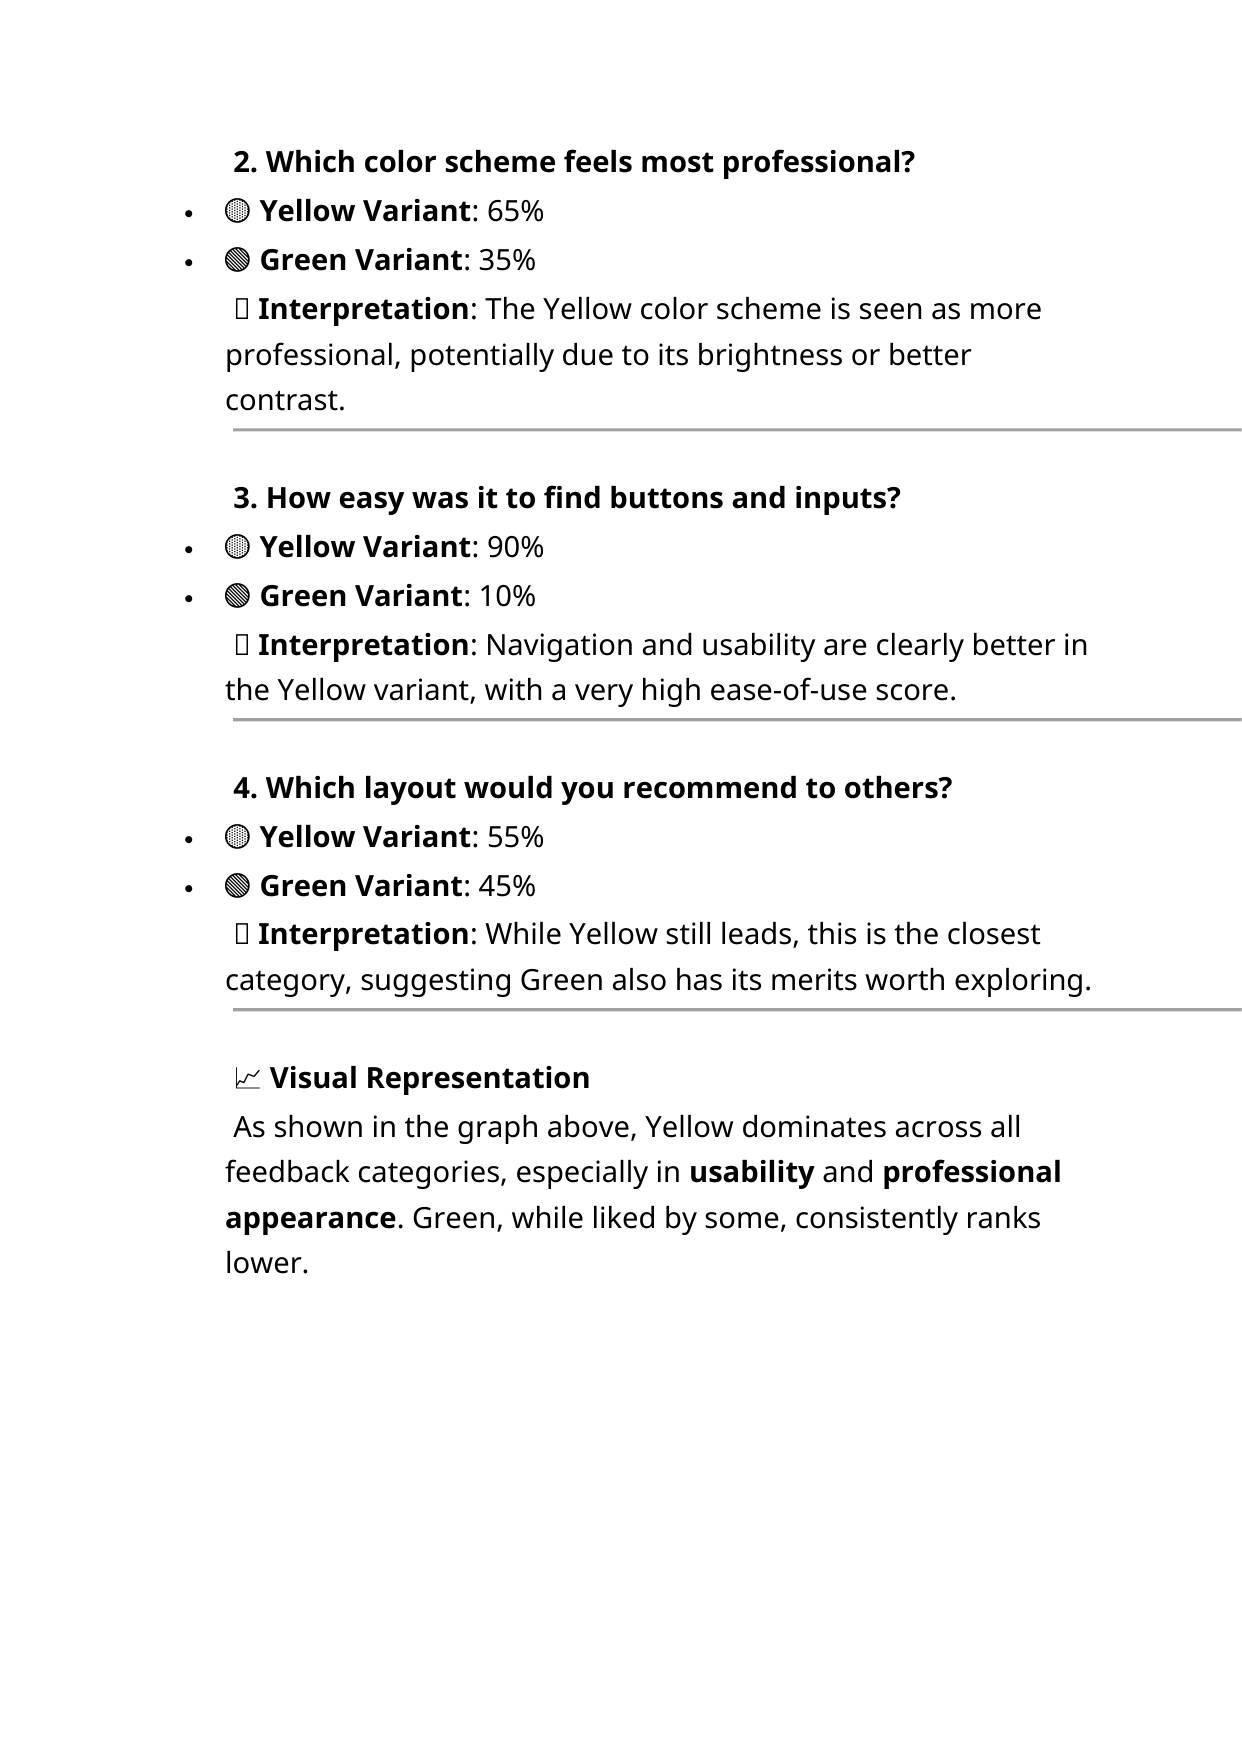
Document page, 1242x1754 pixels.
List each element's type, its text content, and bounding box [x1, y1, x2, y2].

text 3. How easy was it to find buttons and inputs? [225, 477, 1095, 517]
text 4. Which layout would you recommend to others? [225, 767, 1095, 807]
list 🟡 Yellow Variant: 55% [185, 816, 1095, 856]
list 🟢 Green Variant: 35% [185, 239, 1095, 279]
text 📈 Visual Representation [225, 1057, 1095, 1097]
list 🟡 Yellow Variant: 90% [185, 526, 1095, 566]
text 🔎 Interpretation: Navigation and usability are clearly better in the Yellow variant, with a very high ease-of-use score. [225, 624, 1095, 709]
text 2. Which color scheme feels most professional? [225, 142, 1095, 181]
text 🔎 Interpretation: While Yellow still leads, this is the closest category, suggesting Green also has its merits worth exploring. [225, 914, 1095, 999]
list 🟡 Yellow Variant: 65% [185, 191, 1095, 230]
text As shown in the graph above, Yellow dominates across all feedback categories, especially in usability and professional appearance. Green, while liked by some, consistently ranks lower. [225, 1106, 1095, 1282]
list 🟢 Green Variant: 10% [185, 575, 1095, 614]
text 🔎 Interpretation: The Yellow color scheme is seen as more professional, potentially due to its brightness or better contrast. [225, 288, 1095, 419]
list 🟢 Green Variant: 45% [185, 865, 1095, 904]
